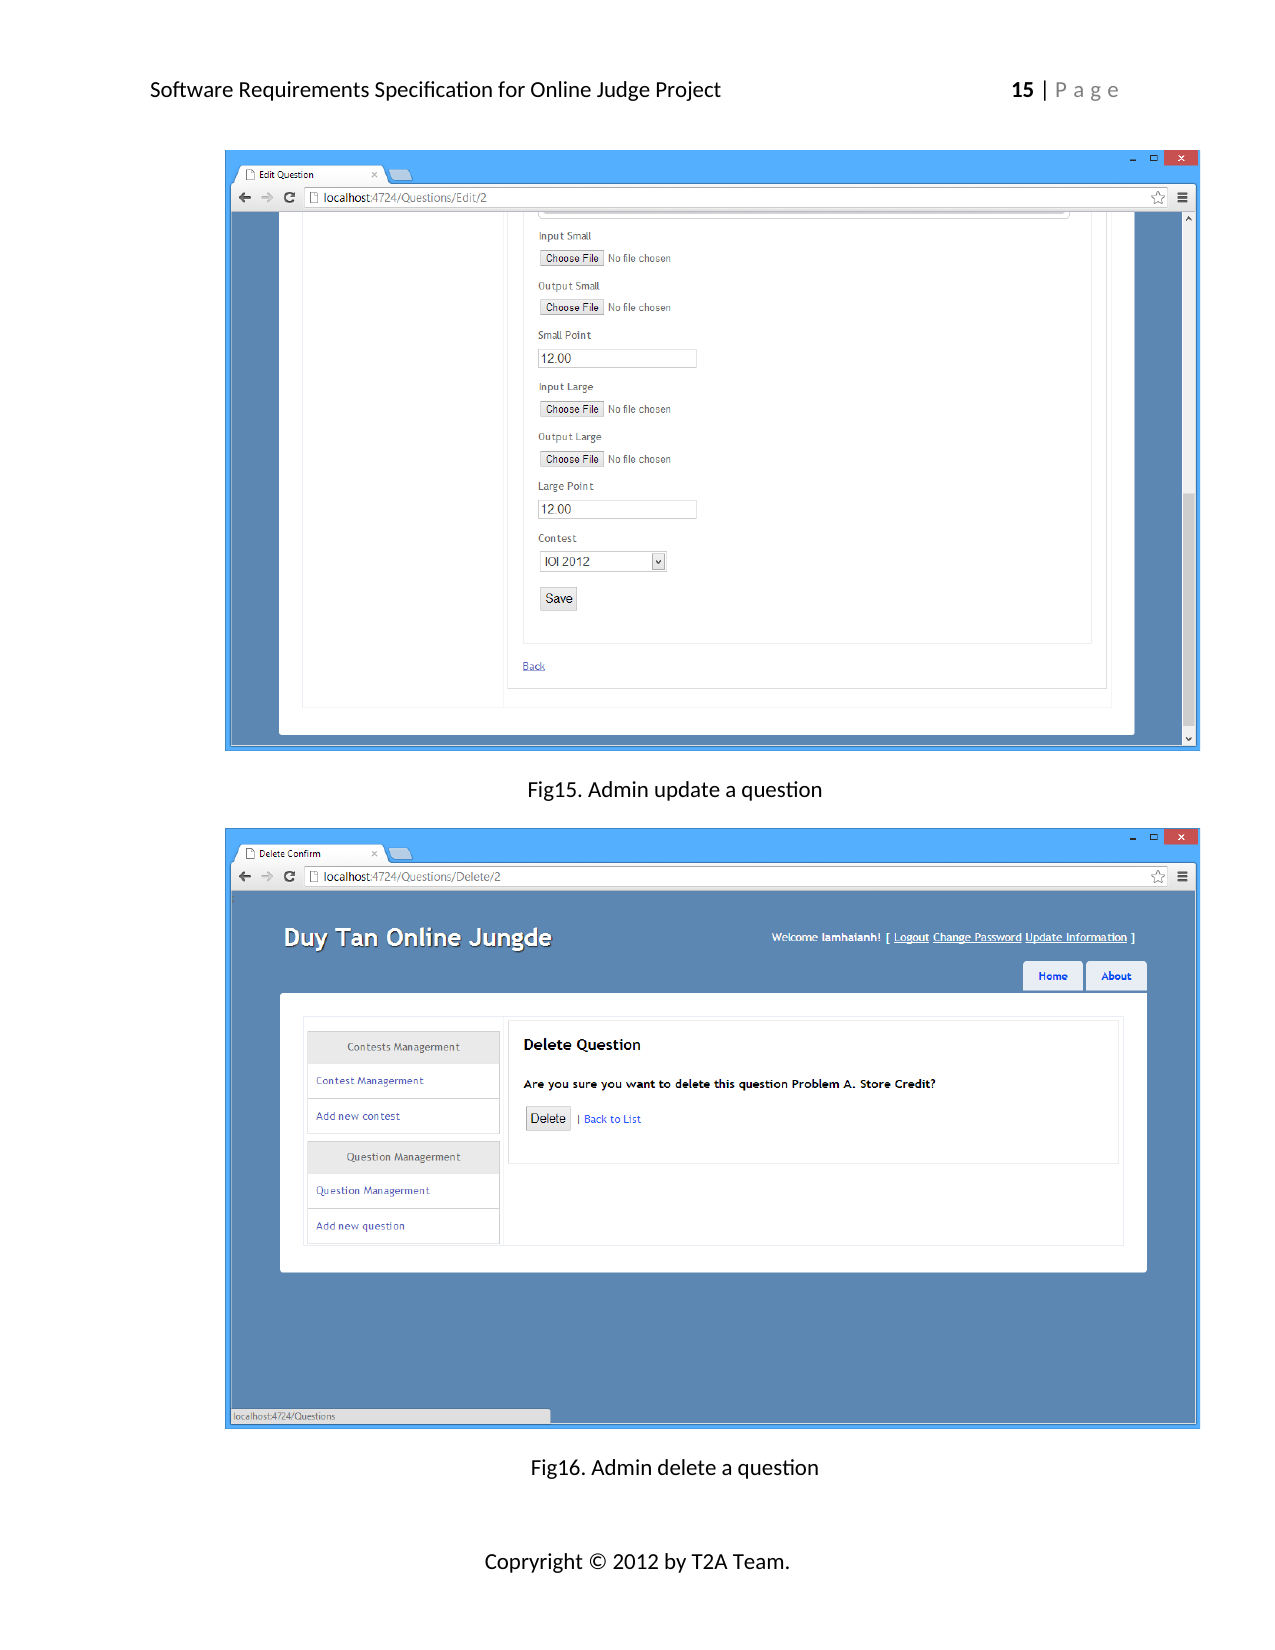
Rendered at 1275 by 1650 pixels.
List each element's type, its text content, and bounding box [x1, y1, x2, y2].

text Fig16. Admin delete a question [225, 1453, 1125, 1481]
text Fig15. Admin update a question [225, 775, 1125, 803]
picture [225, 150, 1200, 751]
picture [225, 828, 1200, 1429]
